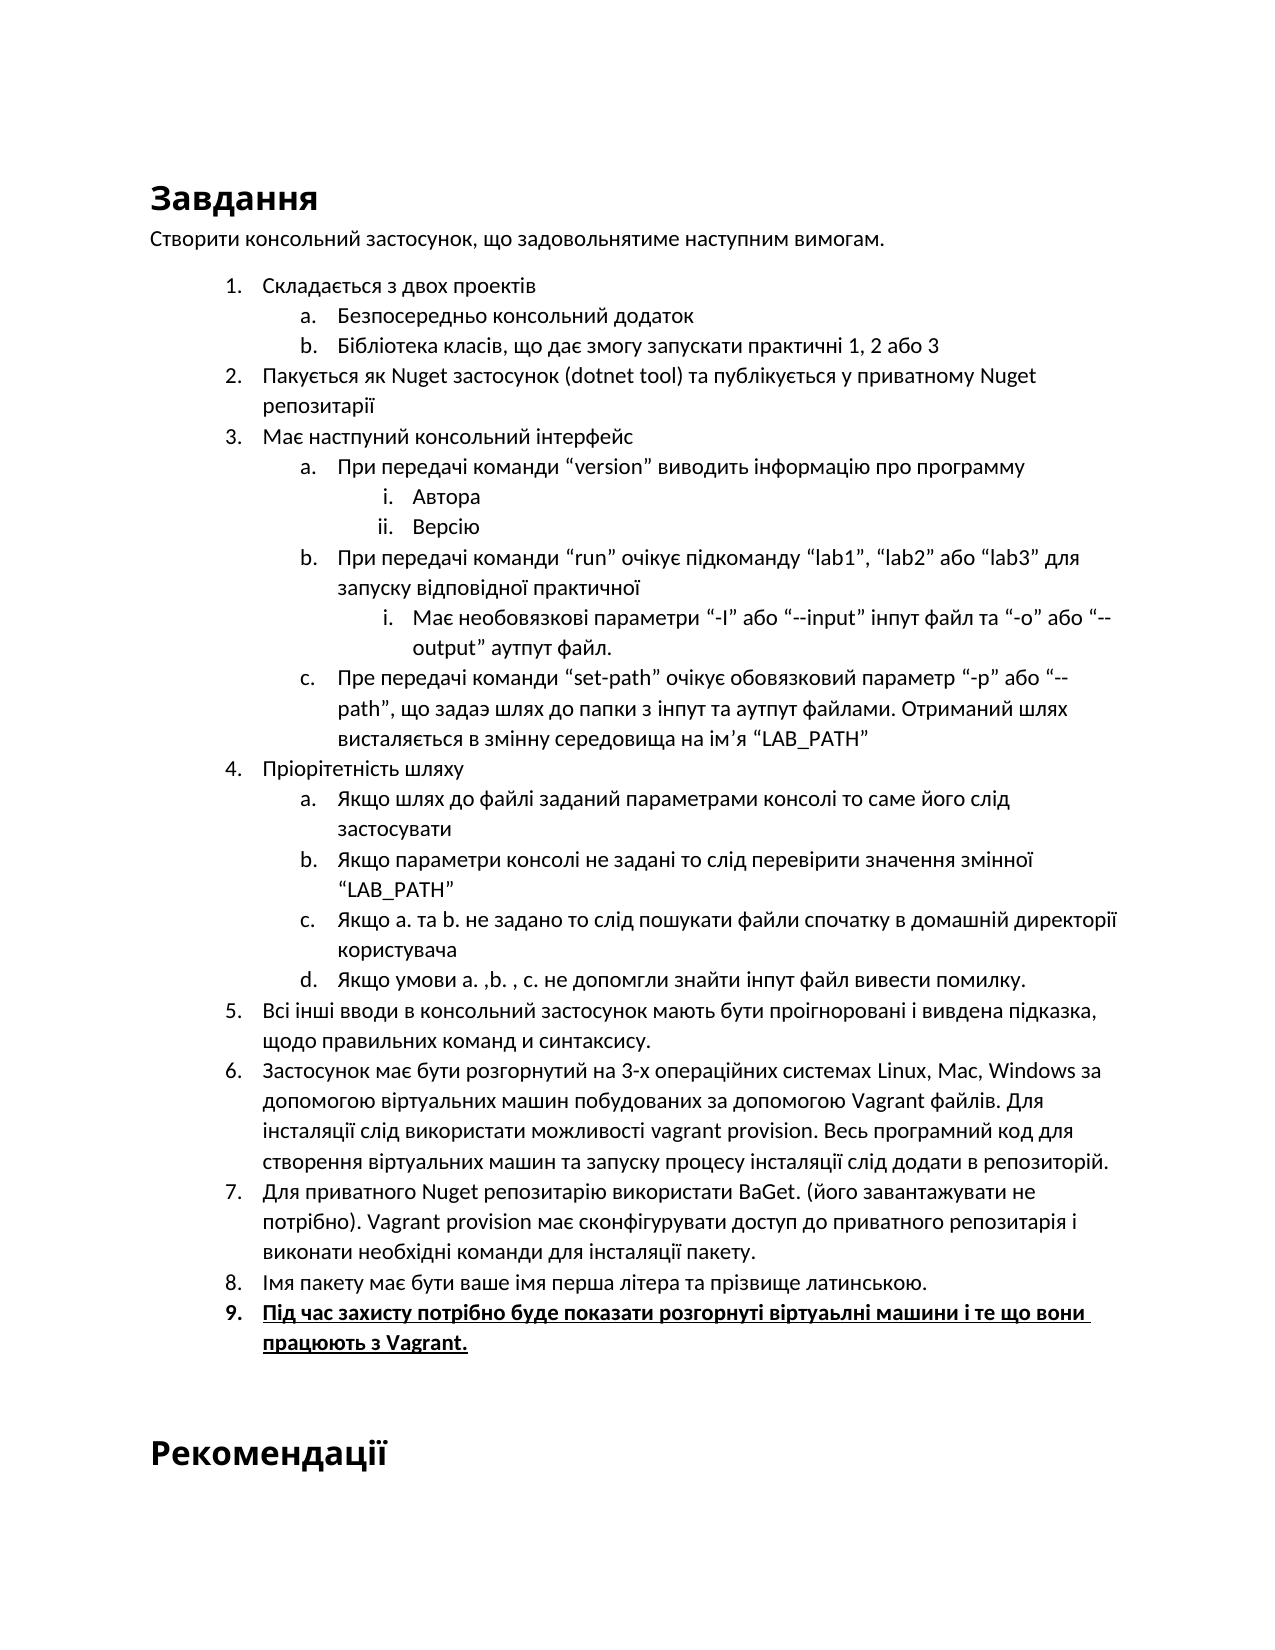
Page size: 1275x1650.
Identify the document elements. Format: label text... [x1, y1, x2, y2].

list Пакується як Nuget застосунок (dotnet tool) та публікується у приватному Nuget репозитарії [225, 361, 1125, 420]
list Якщо умови a. ,b. , с. не допомгли знайти інпут файл вивести помилку. [300, 966, 1125, 994]
list Має настпуний консольний інтерфейс [225, 422, 1125, 450]
list Безпосередньо консольний додаток [300, 301, 1125, 329]
list Під час захисту потрібно буде показати розгорнуті віртуаьлні машини і те що вони працюють з Vagrant. [225, 1298, 1125, 1356]
list Має необовязкові параметри “-I” або “--input” інпут файл та “-o” або “--output” аутпут файл. [394, 603, 1125, 661]
list Пре передачі команди “set-path” очікує обовязковий параметр “-p” або “--path”, що задаэ шлях до папки з інпут та аутпут файлами. Отриманий шлях висталяється в змінну середовища на ім’я “LAB_PATH” [300, 663, 1125, 752]
list При передачі команди “version” виводить інформацію про программу [300, 452, 1125, 480]
list Всі інші вводи в консольний застосунок мають бути проігноровані і вивдена підказка, щодо правильних команд и синтаксису. [225, 996, 1125, 1054]
subtitle Завдання [150, 175, 1125, 220]
list Версію [394, 512, 1125, 541]
list Застосунок має бути розгорнутий на 3-х операційних системах Linux, Mac, Windows за допомогою віртуальних машин побудованих за допомогою Vagrant файлів. Для інсталяції слід використати можливості vagrant provision. Весь програмний код для створення віртуальних машин та запуску процесу інсталяції слід додати в репозиторій. [225, 1056, 1125, 1175]
list Автора [394, 482, 1125, 510]
list Складається з двох проектів [225, 271, 1125, 299]
list Пріорітетність шляху [225, 754, 1125, 782]
list При передачі команди “run” очікує підкоманду “lab1”, “lab2” або “lab3” для запуску відповідної практичної [300, 543, 1125, 601]
list Бібліотека класів, що дає змогу запускати практичні 1, 2 або 3 [300, 331, 1125, 359]
list Імя пакету має бути ваше імя перша літера та прізвище латинською. [225, 1268, 1125, 1296]
list Якщо шлях до файлі заданий параметрами консолі то саме його слід застосувати [300, 784, 1125, 843]
list Якщо a. та b. не задано то слід пошукати файли спочатку в домашній директорії користувача [300, 905, 1125, 963]
text Створити консольний застосунок, що задовольнятиме наступним вимогам. [150, 224, 1125, 252]
subtitle Рекомендації [150, 1430, 1125, 1476]
list Якщо параметри консолі не задані то слід перевірити значення змінної “LAB_PATH” [300, 845, 1125, 903]
list Для приватного Nuget репозитарію використати BaGet. (його завантажувати не потрібно). Vagrant provision має сконфігурувати доступ до приватного репозитарія і виконати необхідні команди для інсталяції пакету. [225, 1177, 1125, 1266]
